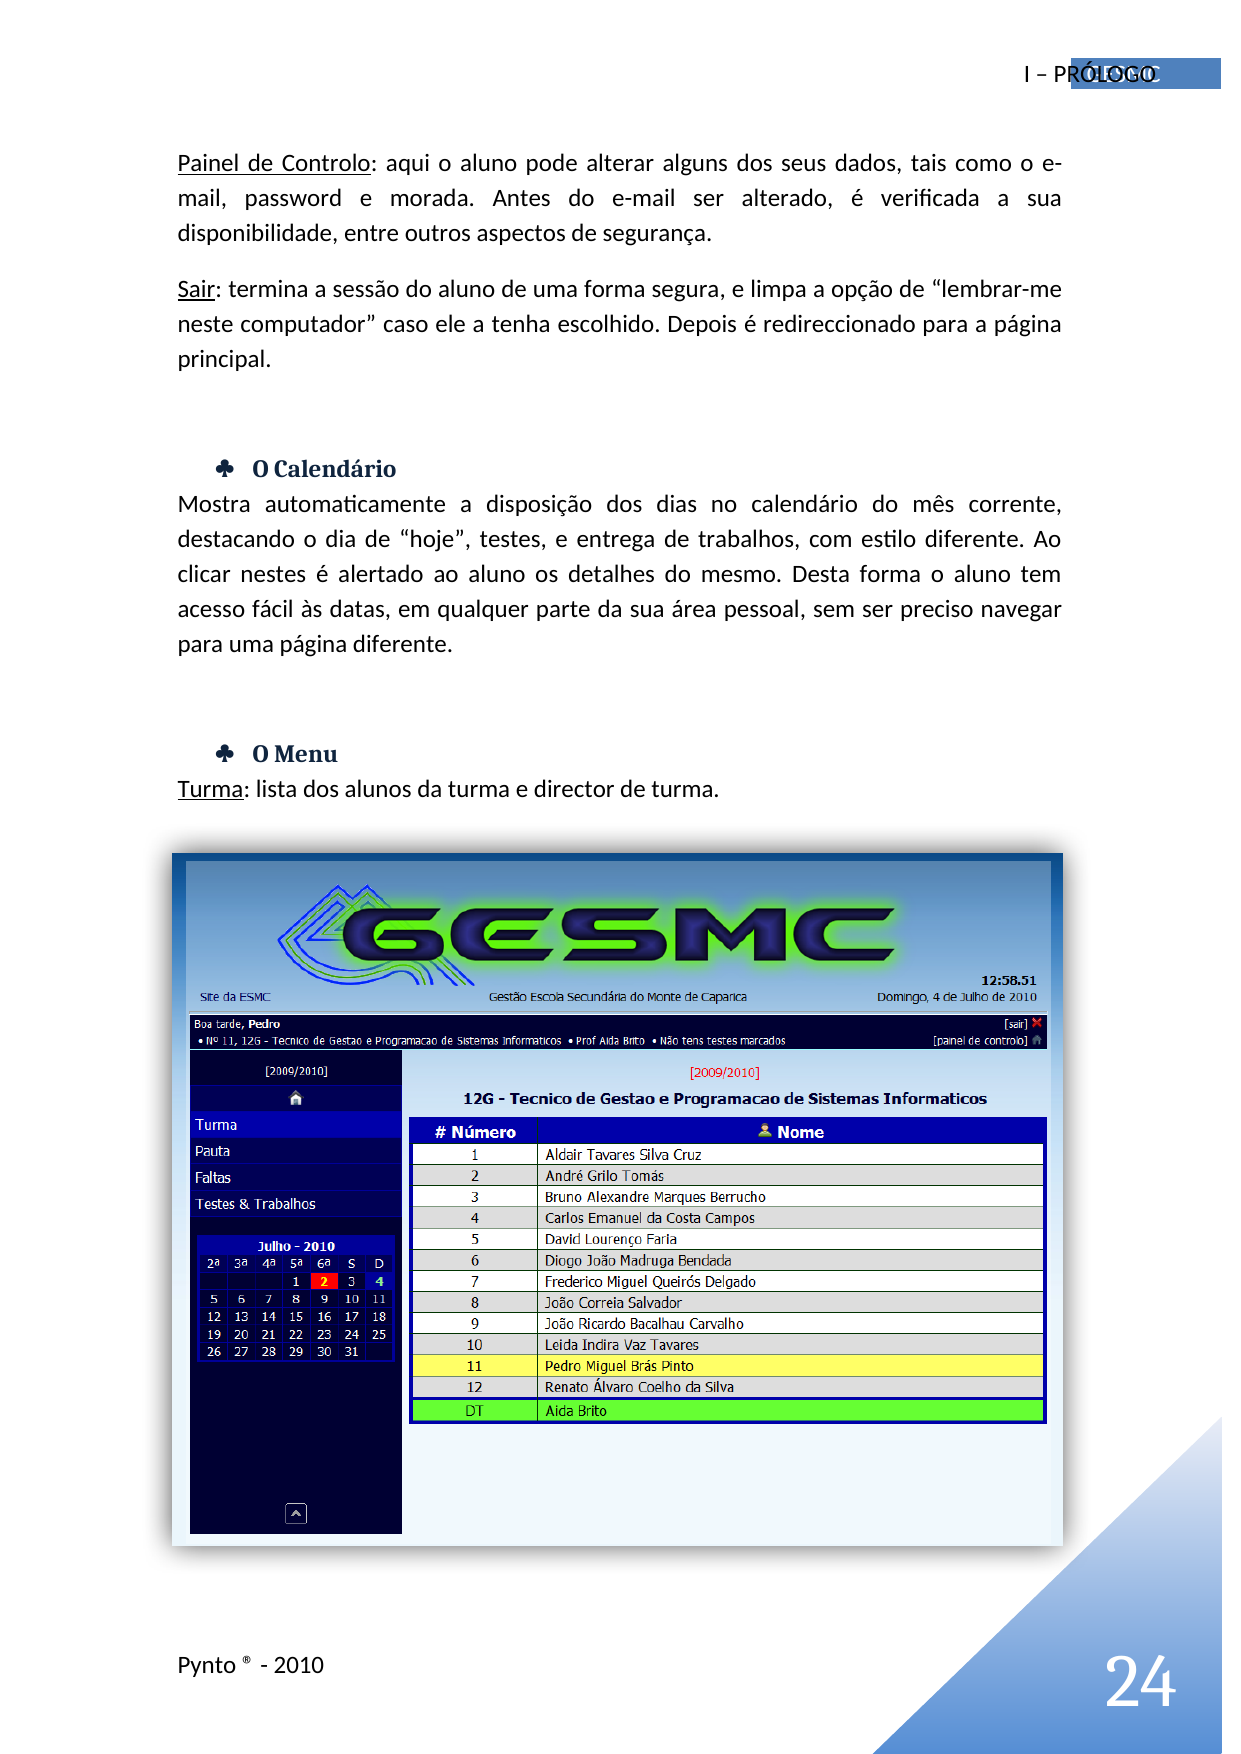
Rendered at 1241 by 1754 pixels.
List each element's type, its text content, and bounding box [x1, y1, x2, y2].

subtitle O Menu [215, 740, 1063, 768]
picture [172, 853, 1063, 1546]
text Sair: termina a sessão do aluno de uma forma segura, e limpa a opção de “lembrar-me neste computador” caso ele a tenha escolhido. Depois é redireccionado para a página principal. [177, 273, 1063, 374]
subtitle O Calendário [215, 455, 1063, 484]
text Turma: lista dos alunos da turma e director de turma. [177, 773, 1063, 803]
text Painel de Controlo: aqui o aluno pode alterar alguns dos seus dados, tais como o e-mail, password e morada. Antes do e-mail ser alterado, é verificada a sua disponibilidade, entre outros aspectos de segurança. [177, 148, 1063, 248]
text Mostra automaticamente a disposição dos dias no calendário do mês corrente, destacando o dia de “hoje”, testes, e entrega de trabalhos, com estilo diferente. Ao clicar nestes é alertado ao aluno os detalhes do mesmo. Desta forma o aluno tem acesso fácil às datas, em qualquer parte da sua área pessoal, sem ser preciso navegar para uma página diferente. [177, 488, 1063, 659]
